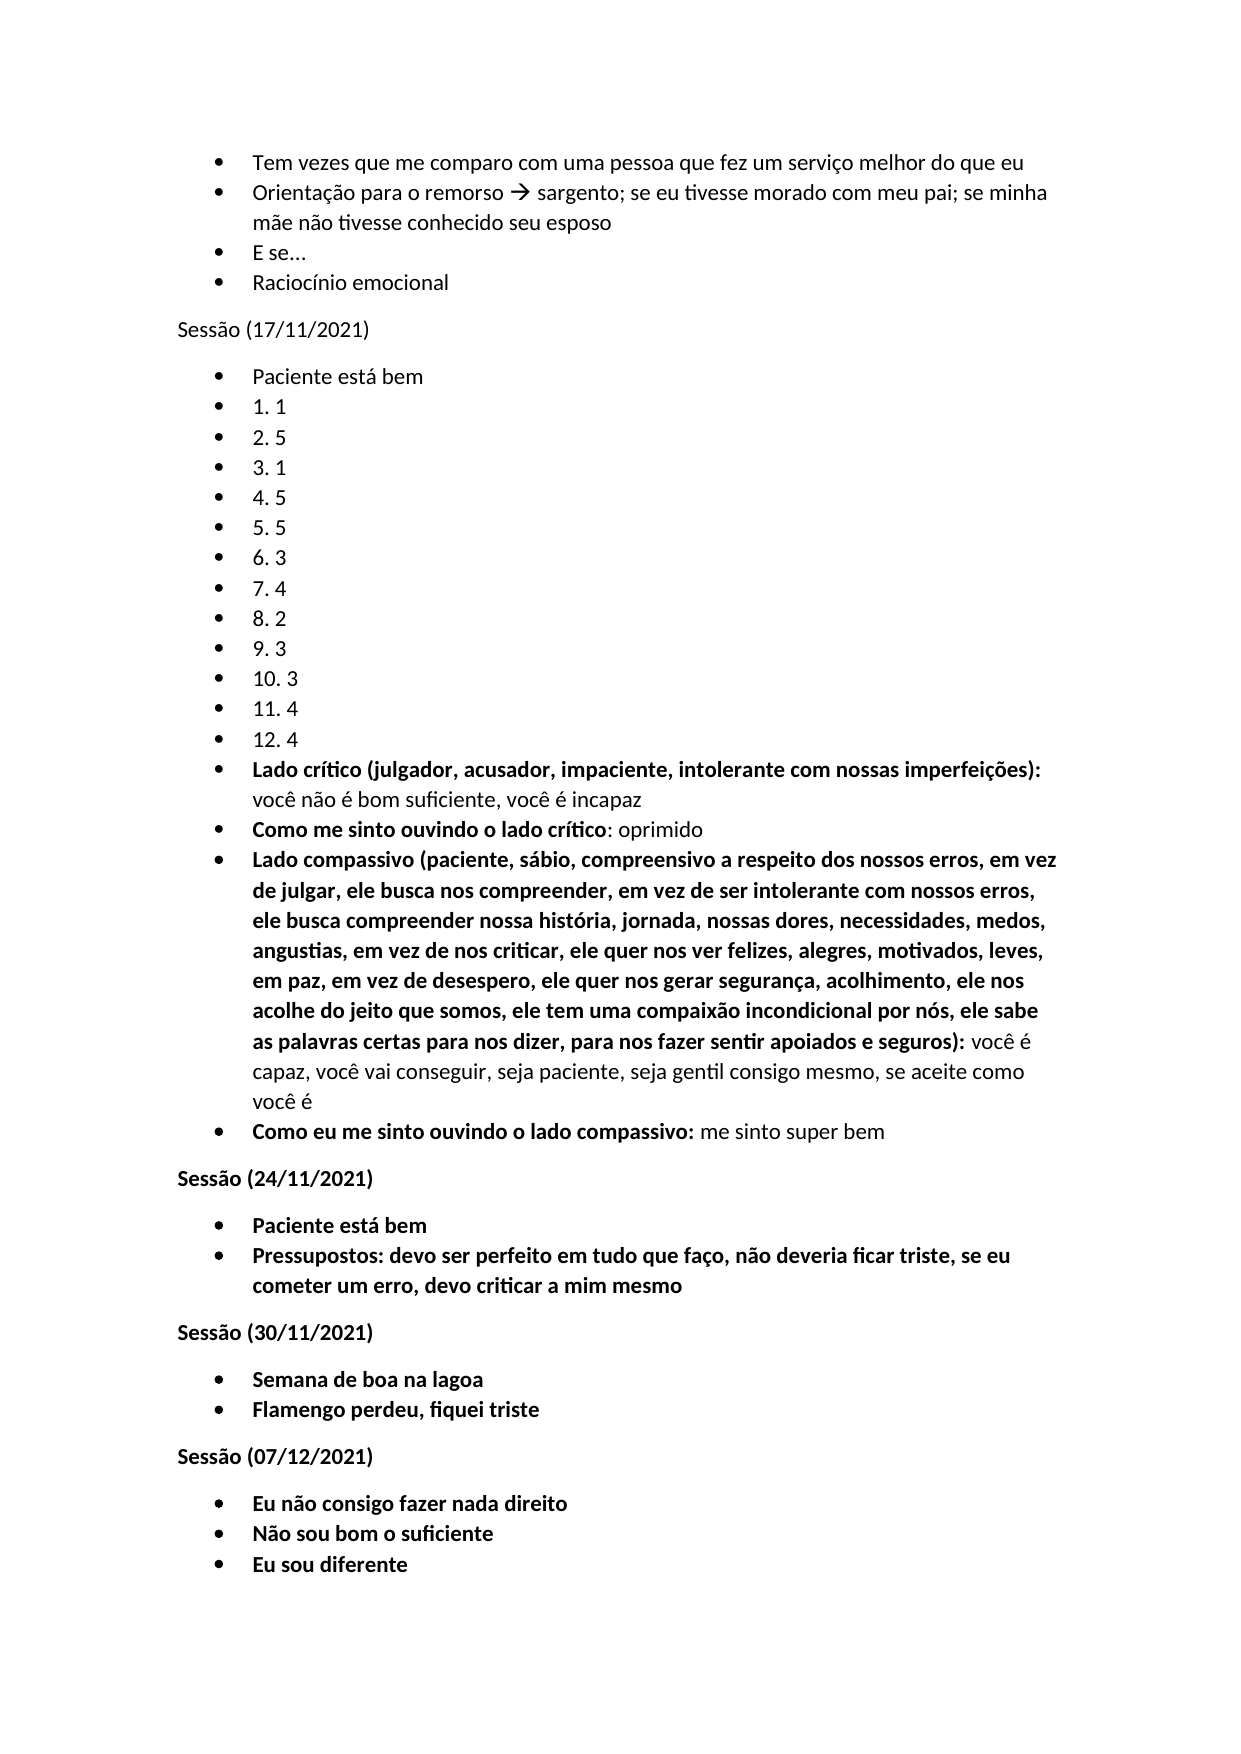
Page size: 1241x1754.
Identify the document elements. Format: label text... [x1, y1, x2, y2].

list Semana de boa na lagoa [215, 1365, 1063, 1393]
list Orientação para o remorso sargento; se eu tivesse morado com meu pai; se minha mãe não tivesse conhecido seu esposo [215, 178, 1063, 236]
list 5. 5 [215, 513, 1063, 541]
text Sessão (17/11/2021) [177, 315, 1063, 343]
list Não sou bom o suficiente [215, 1519, 1063, 1547]
list Lado compassivo (paciente, sábio, compreensivo a respeito dos nossos erros, em vez de julgar, ele busca nos compreender, em vez de ser intolerante com nossos erros, ele busca compreender nossa história, jornada, nossas dores, necessidades, medos, angustias, em vez de nos criticar, ele quer nos ver felizes, alegres, motivados, leves, em paz, em vez de desespero, ele quer nos gerar segurança, acolhimento, ele nos acolhe do jeito que somos, ele tem uma compaixão incondicional por nós, ele sabe as palavras certas para nos dizer, para nos fazer sentir apoiados e seguros): você é capaz, você vai conseguir, seja paciente, seja gentil consigo mesmo, se aceite como você é [215, 846, 1063, 1115]
list Tem vezes que me comparo com uma pessoa que fez um serviço melhor do que eu [215, 148, 1063, 176]
list Eu sou diferente [215, 1550, 1063, 1578]
list 12. 4 [215, 725, 1063, 753]
list 1. 1 [215, 392, 1063, 420]
list 4. 5 [215, 483, 1063, 511]
list 10. 3 [215, 664, 1063, 692]
list E se... [215, 238, 1063, 266]
list 11. 4 [215, 694, 1063, 722]
list Eu não consigo fazer nada direito [215, 1489, 1063, 1517]
text Sessão (30/11/2021) [177, 1318, 1063, 1346]
list Paciente está bem [215, 362, 1063, 390]
list 8. 2 [215, 604, 1063, 632]
text Sessão (07/12/2021) [177, 1442, 1063, 1470]
list Flamengo perdeu, fiquei triste [215, 1396, 1063, 1423]
list 2. 5 [215, 423, 1063, 451]
text Sessão (24/11/2021) [177, 1164, 1063, 1192]
list 3. 1 [215, 453, 1063, 481]
list Pressupostos: devo ser perfeito em tudo que faço, não deveria ficar triste, se eu cometer um erro, devo criticar a mim mesmo [215, 1241, 1063, 1299]
list 7. 4 [215, 574, 1063, 602]
list Raciocínio emocional [215, 268, 1063, 296]
list 6. 3 [215, 543, 1063, 571]
list Como eu me sinto ouvindo o lado compassivo: me sinto super bem [215, 1117, 1063, 1145]
list Paciente está bem [215, 1211, 1063, 1239]
list Lado crítico (julgador, acusador, impaciente, intolerante com nossas imperfeições): você não é bom suficiente, você é incapaz [215, 755, 1063, 813]
list 9. 3 [215, 634, 1063, 662]
list Como me sinto ouvindo o lado crítico: oprimido [215, 815, 1063, 843]
